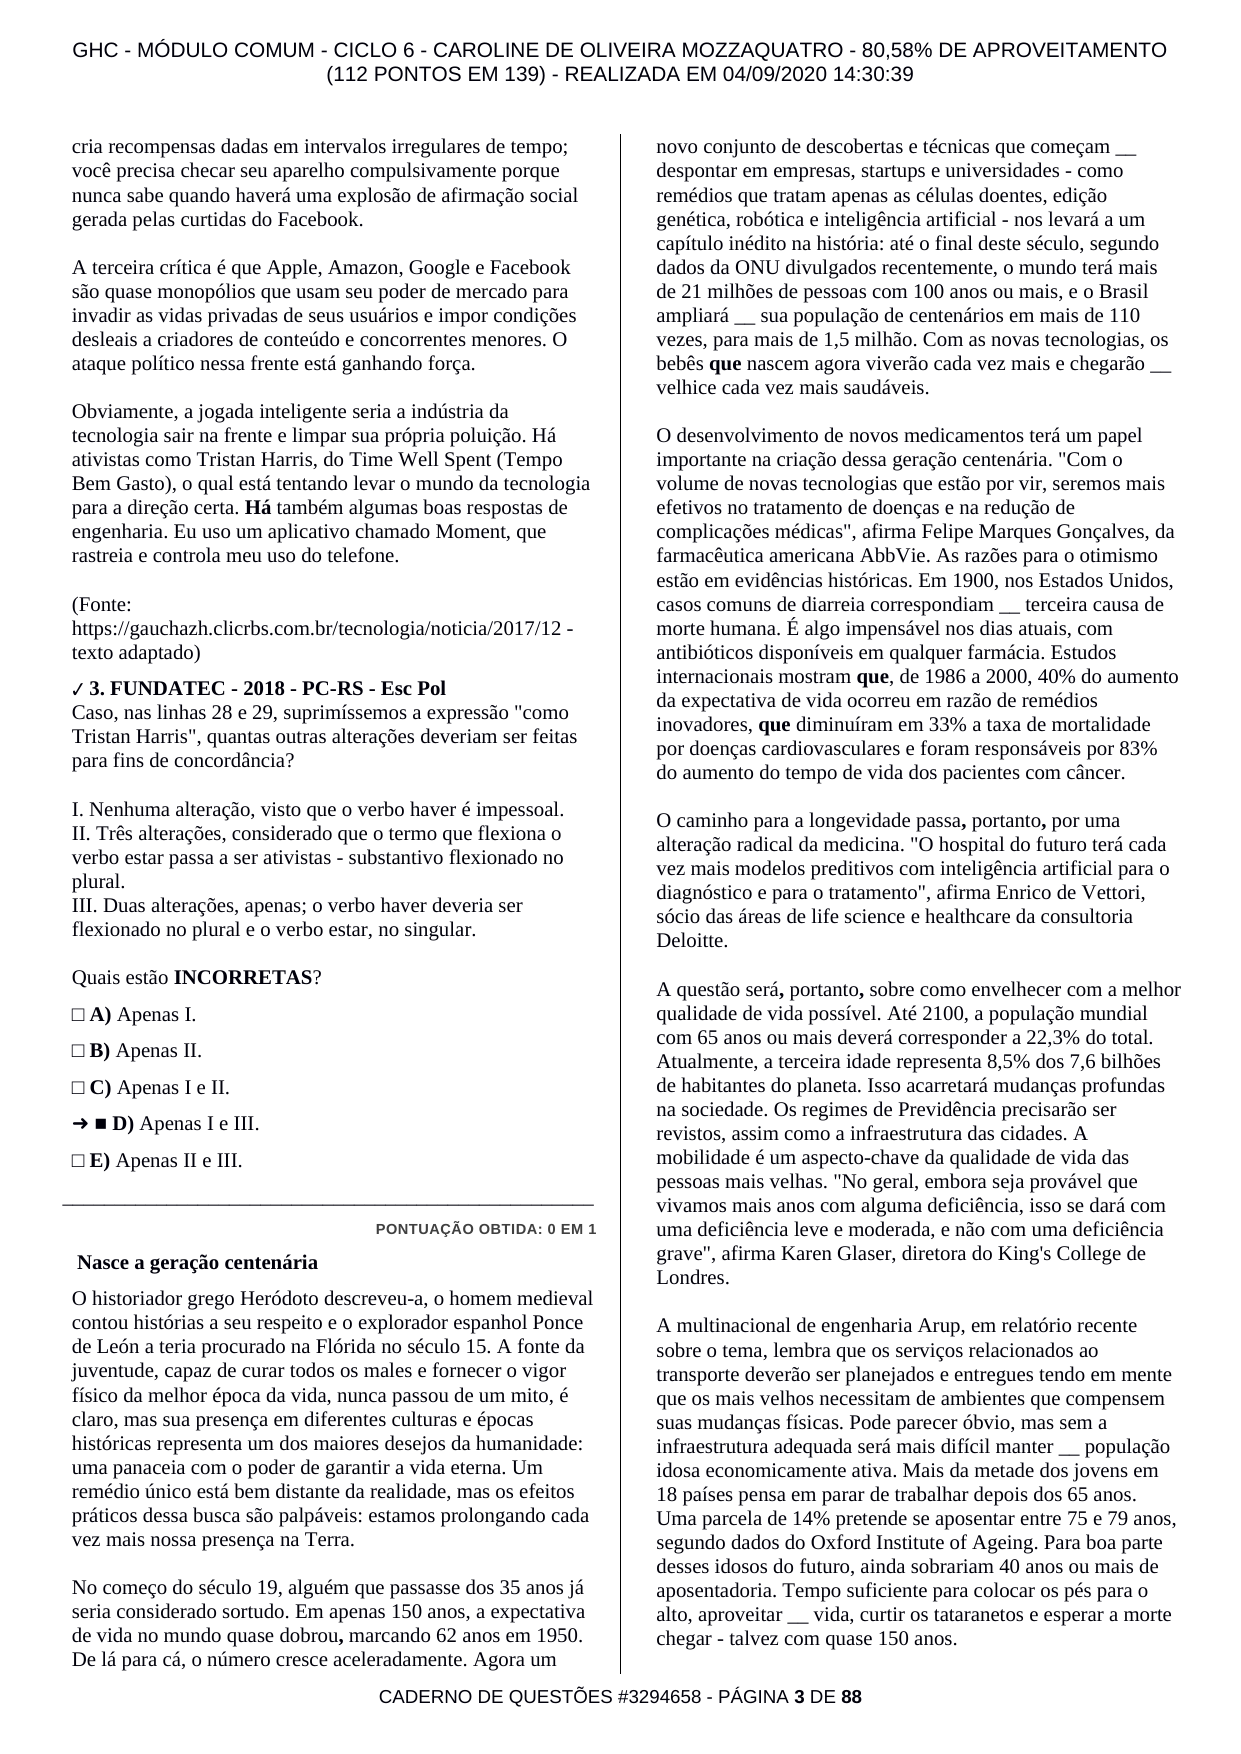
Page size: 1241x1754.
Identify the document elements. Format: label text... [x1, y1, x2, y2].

text □ E) Apenas II e III. [72, 1148, 596, 1172]
text □ C) Apenas I e II. [72, 1075, 596, 1099]
text ___________________________________________________ [59, 1184, 596, 1208]
text PONTUAÇÃO OBTIDA: 0 EM 1 [97, 1220, 596, 1237]
text □ A) Apenas I. [72, 1002, 596, 1026]
text Nasce a geração centenária [72, 1250, 596, 1274]
text ➜ ■ D) Apenas I e III. [72, 1111, 596, 1135]
text ✔ 3. FUNDATEC - 2018 - PC-RS - Esc Pol Caso, nas linhas 28 e 29, suprimíssemos a expressão "como Tristan Harris", quantas outras alterações deveriam ser feitas para fins de concordância? I. Nenhuma alteração, visto que o verbo haver é impessoal. II. Três alterações, considerado que o termo que flexiona o verbo estar passa a ser ativistas - substantivo flexionado no plural. III. Duas alterações, apenas; o verbo haver deveria ser flexionado no plural e o verbo estar, no singular. Quais estão INCORRETAS? [72, 676, 596, 989]
text □ B) Apenas II. [72, 1038, 596, 1062]
